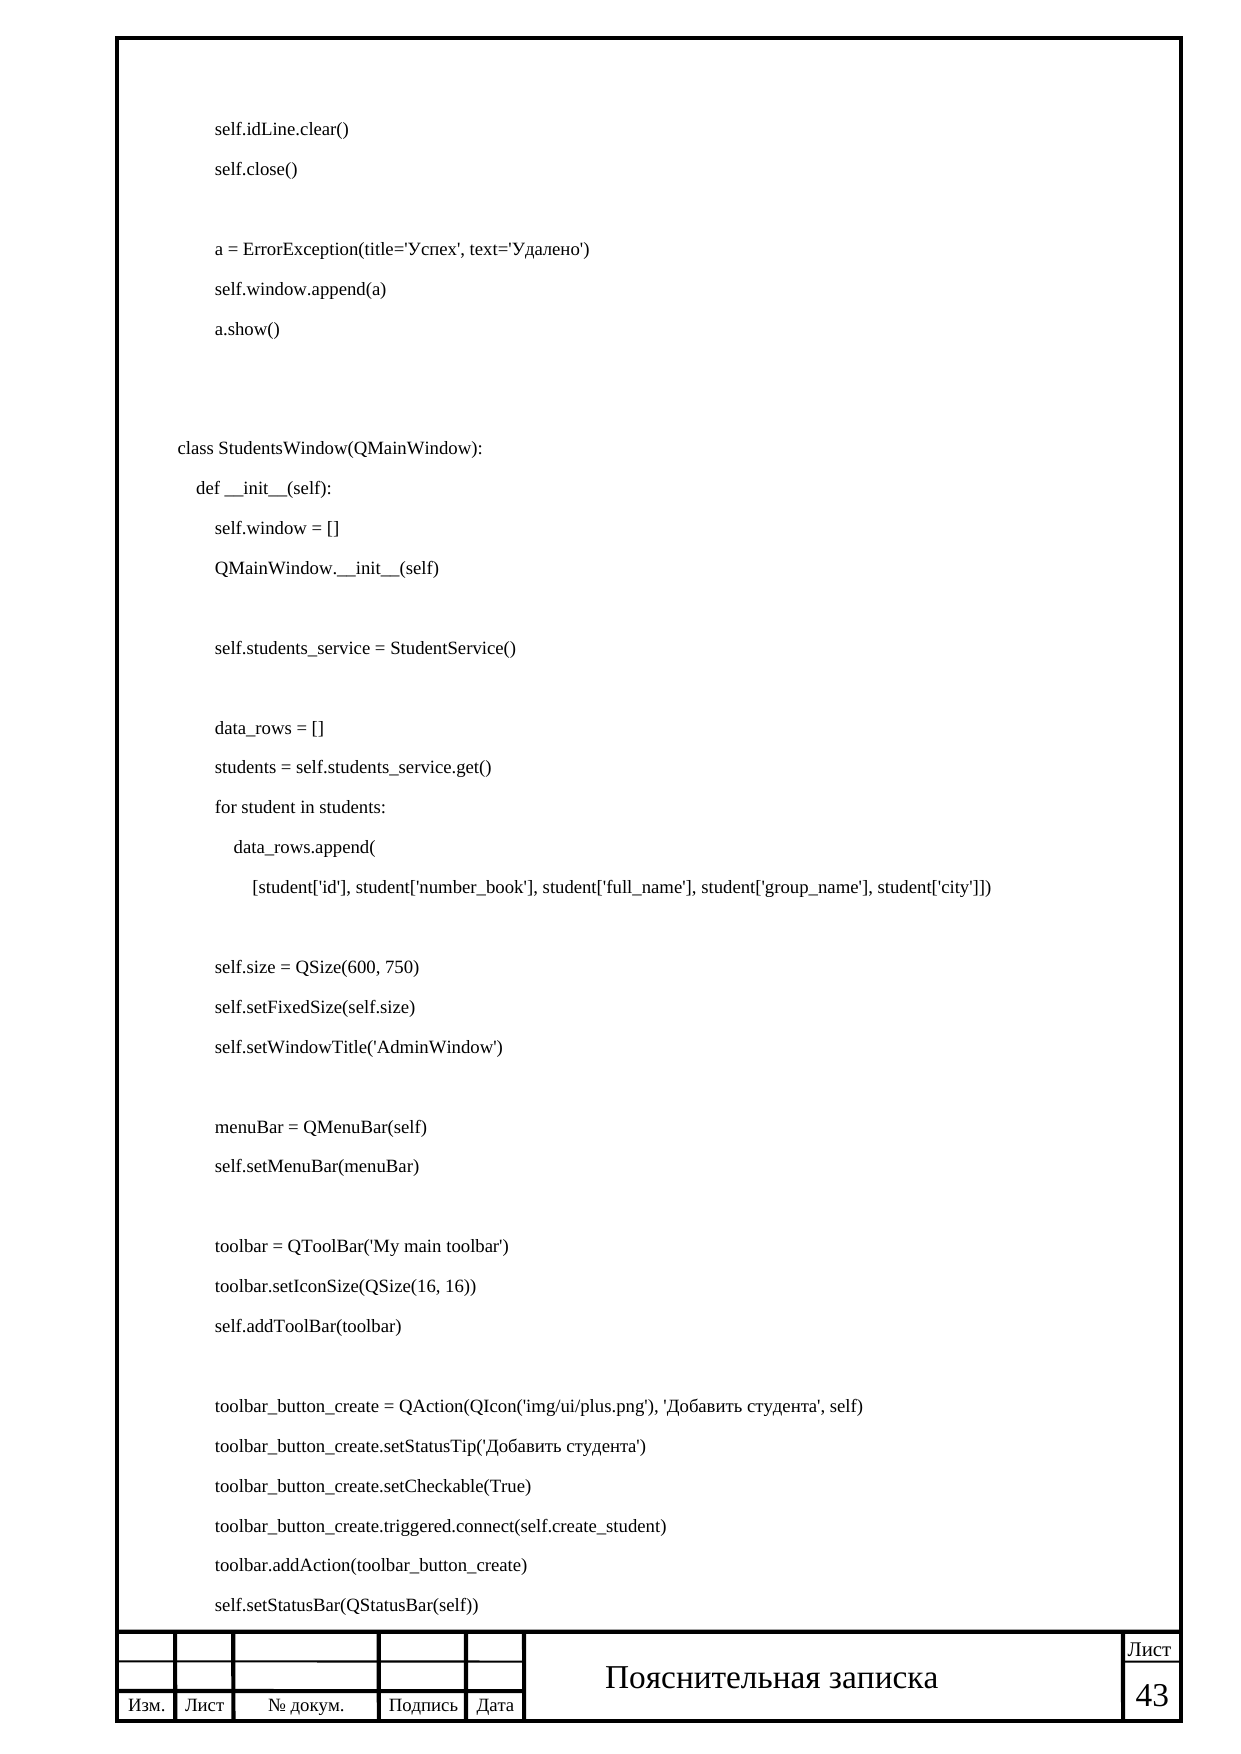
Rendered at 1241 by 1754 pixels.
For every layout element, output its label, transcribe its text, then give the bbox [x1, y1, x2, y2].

text toolbar.addAction(toolbar_button_create) [177, 1554, 1152, 1576]
text class StudentsWindow(QMainWindow): [177, 437, 1152, 459]
text self.setFixedSize(self.size) [177, 996, 1152, 1017]
text toolbar.setIconSize(QSize(16, 16)) [177, 1275, 1152, 1297]
text toolbar_button_create = QAction(QIcon('img/ui/plus.png'), 'Добавить студента', self) [177, 1395, 1152, 1416]
text self.window = [] [177, 517, 1152, 539]
text toolbar_button_create.setStatusTip('Добавить студента') [177, 1435, 1152, 1456]
text QMainWindow.__init__(self) [177, 557, 1152, 578]
text self.setMenuBar(menuBar) [177, 1155, 1152, 1177]
text self.size = QSize(600, 750) [177, 956, 1152, 977]
text data_rows = [] [177, 717, 1152, 738]
text self.addToolBar(toolbar) [177, 1315, 1152, 1337]
text a.show() [177, 318, 1152, 339]
text [student['id'], student['number_book'], student['full_name'], student['group_name'], student['city']]) [177, 876, 1152, 898]
text data_rows.append( [177, 836, 1152, 858]
text self.setWindowTitle('AdminWindow') [177, 1036, 1152, 1057]
text self.close() [177, 158, 1152, 179]
text toolbar_button_create.setCheckable(True) [177, 1474, 1152, 1496]
text students = self.students_service.get() [177, 756, 1152, 778]
text toolbar = QToolBar('My main toolbar') [177, 1235, 1152, 1257]
text self.window.append(a) [177, 278, 1152, 299]
text self.students_service = StudentService() [177, 637, 1152, 658]
text menuBar = QMenuBar(self) [177, 1116, 1152, 1137]
text a = ErrorException(title='Успех', text='Удалено') [177, 238, 1152, 259]
text def __init__(self): [177, 477, 1152, 499]
text self.idLine.clear() [177, 118, 1152, 140]
text for student in students: [177, 796, 1152, 818]
text toolbar_button_create.triggered.connect(self.create_student) [177, 1514, 1152, 1536]
text self.setStatusBar(QStatusBar(self)) [177, 1594, 1152, 1616]
